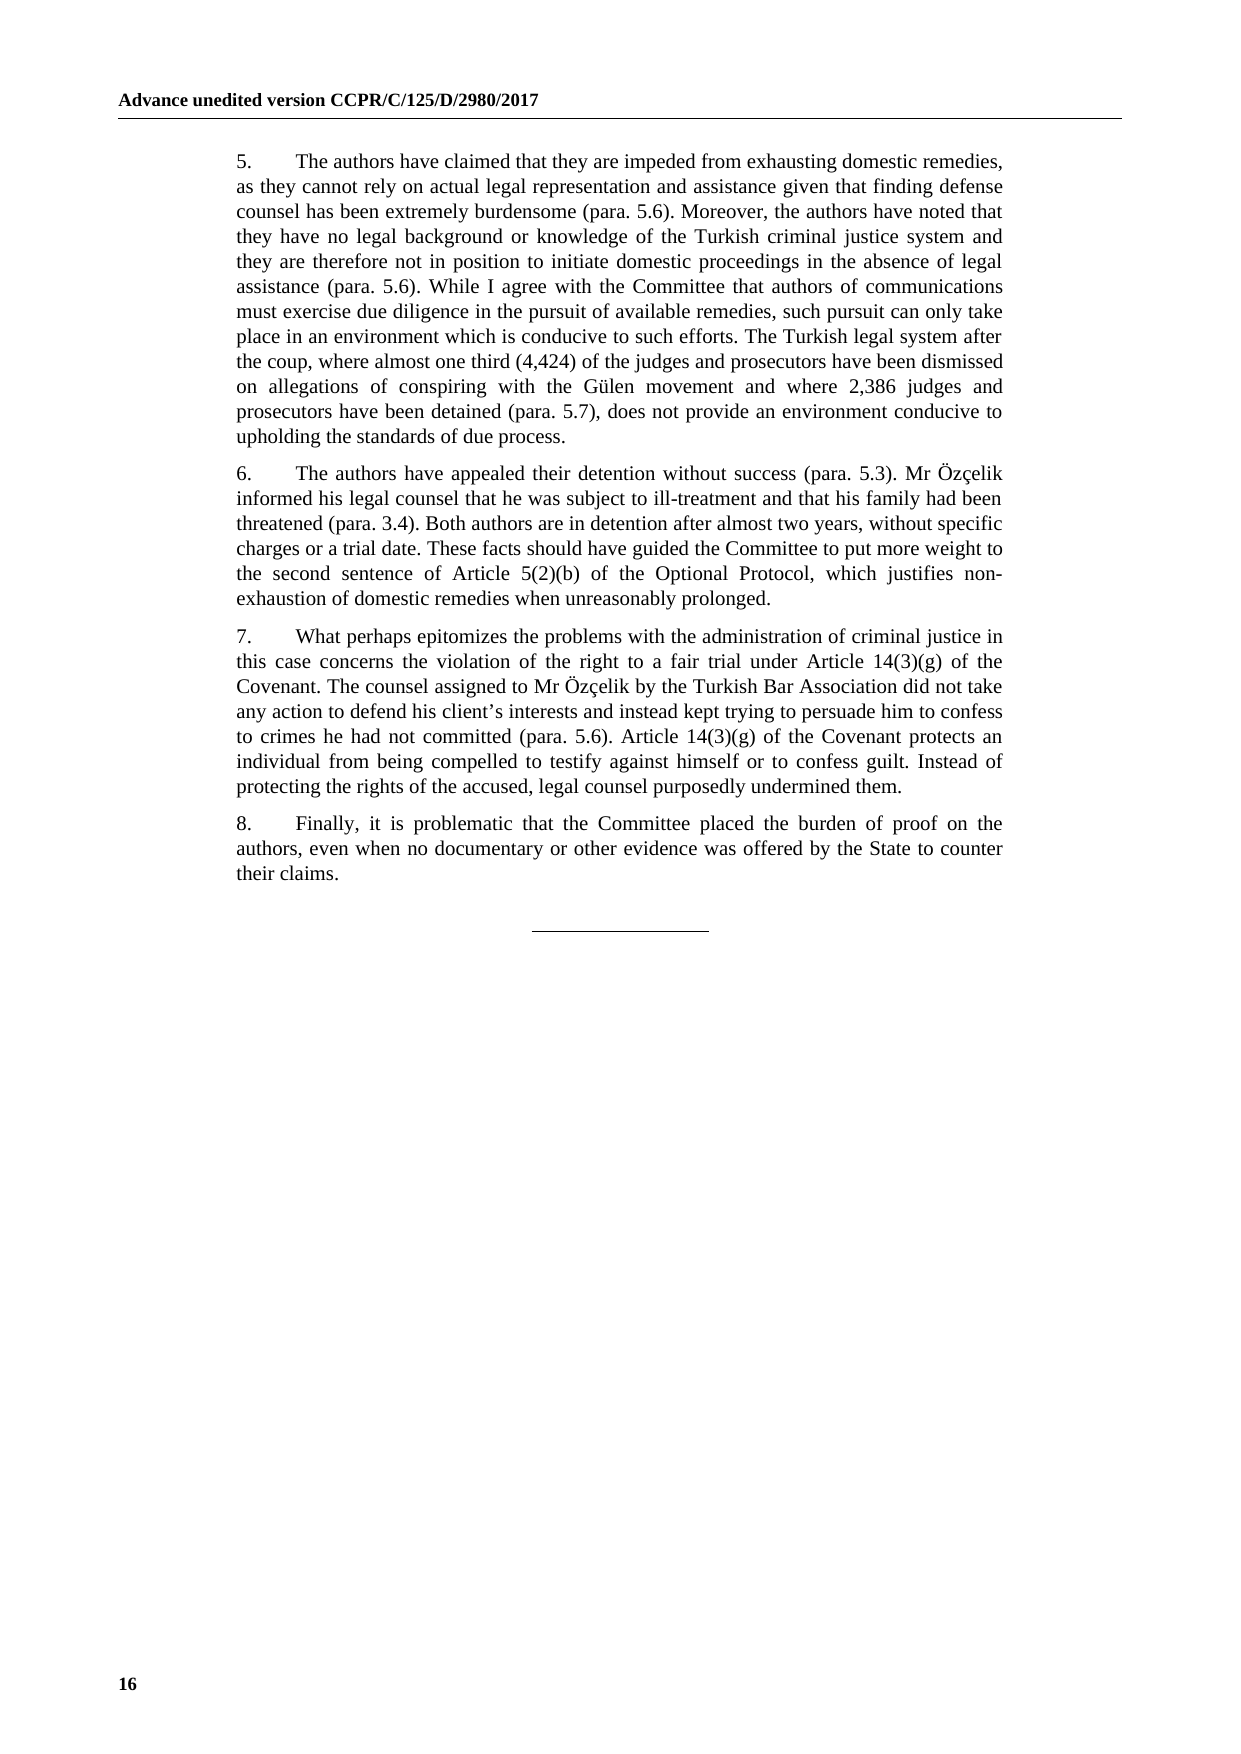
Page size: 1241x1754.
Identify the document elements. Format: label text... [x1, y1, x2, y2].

text 8. Finally, it is problematic that the Committee placed the burden of proof on the authors, even when no documentary or other evidence was offered by the State to counter their claims. [236, 810, 1004, 885]
text 5. The authors have claimed that they are impeded from exhausting domestic remedies, as they cannot rely on actual legal representation and assistance given that finding defense counsel has been extremely burdensome (para. 5.6). Moreover, the authors have noted that they have no legal background or knowledge of the Turkish criminal justice system and they are therefore not in position to initiate domestic proceedings in the absence of legal assistance (para. 5.6). While I agree with the Committee that authors of communications must exercise due diligence in the pursuit of available remedies, such pursuit can only take place in an environment which is conducive to such efforts. The Turkish legal system after the coup, where almost one third (4,424) of the judges and prosecutors have been dismissed on allegations of conspiring with the Gülen movement and where 2,386 judges and prosecutors have been detained (para. 5.7), does not provide an environment conducive to upholding the standards of due process. [236, 148, 1004, 448]
text 7. What perhaps epitomizes the problems with the administration of criminal justice in this case concerns the violation of the right to a fair trial under Article 14(3)(g) of the Covenant. The counsel assigned to Mr Özçelik by the Turkish Bar Association did not take any action to defend his client’s interests and instead kept trying to persuade him to confess to crimes he had not committed (para. 5.6). Article 14(3)(g) of the Covenant protects an individual from being compelled to testify against himself or to confess guilt. Instead of protecting the rights of the accused, legal counsel purposedly undermined them. [236, 623, 1004, 798]
text 6. The authors have appealed their detention without success (para. 5.3). Mr Özçelik informed his legal counsel that he was subject to ill-treatment and that his family had been threatened (para. 3.4). Both authors are in detention after almost two years, without specific charges or a trial date. These facts should have guided the Committee to put more weight to the second sentence of Article 5(2)(b) of the Optional Protocol, which justifies non-exhaustion of domestic remedies when unreasonably prolonged. [236, 460, 1004, 610]
